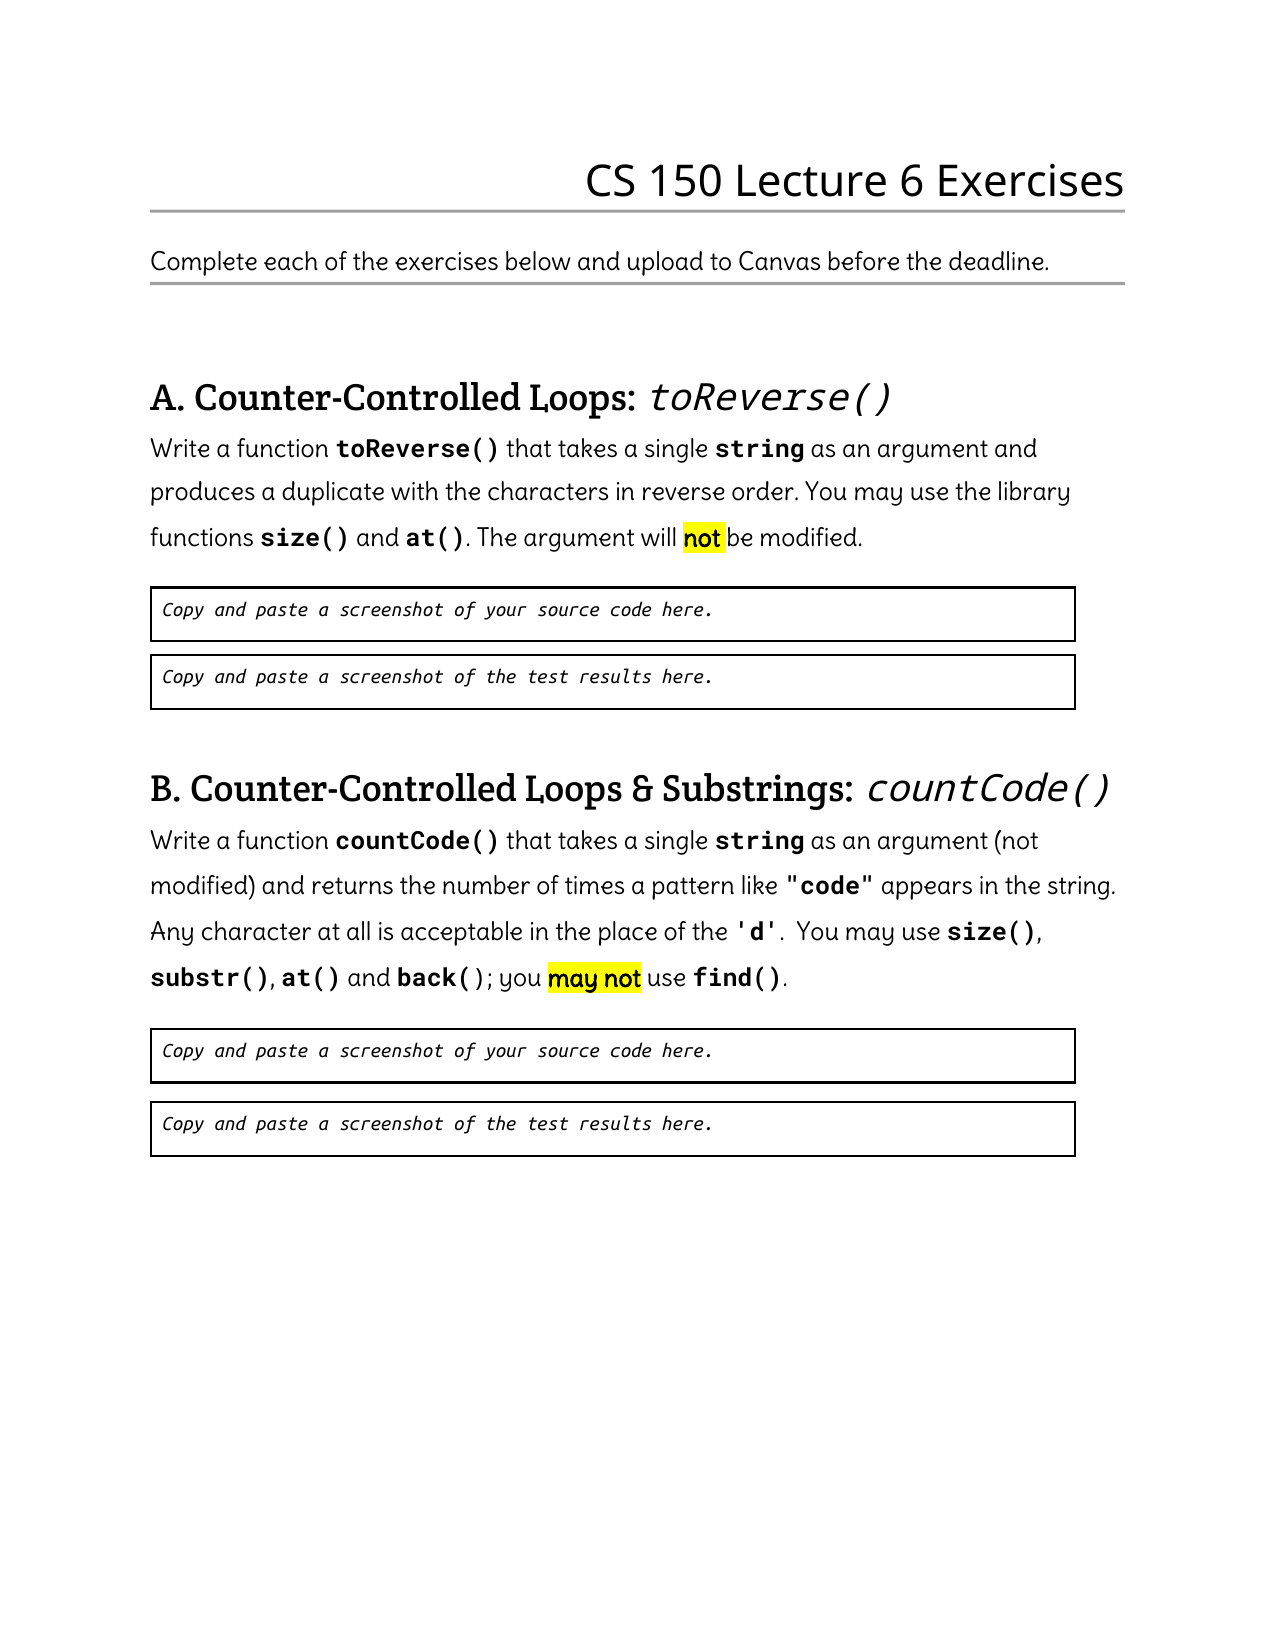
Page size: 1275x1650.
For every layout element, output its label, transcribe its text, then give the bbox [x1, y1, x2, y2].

text Complete each of the exercises below and upload to Canvas before the deadline. [150, 213, 1125, 277]
subtitle B. Counter-Controlled Loops & Substrings: countCode() [150, 762, 1125, 813]
table_header Copy and paste a screenshot of the test results here. [152, 1103, 1074, 1154]
title CS 150 Lecture 6 Exercises [150, 150, 1125, 209]
subtitle A. Counter-Controlled Loops: toReverse() [150, 370, 1125, 421]
title Write a function countCode() that takes a single string as an argument (not modified) and returns the number of times a pattern like "code" appears in the string. Any character at all is acceptable in the place of the 'd'. You may use size(), substr(), at() and back(); you may not use find(). [150, 823, 1125, 994]
title Write a function toReverse() that takes a single string as an argument and produces a duplicate with the characters in reverse order. You may use the library functions size() and at(). The argument will not be modified. [150, 431, 1125, 553]
table_header Copy and paste a screenshot of your source code here. [152, 589, 1074, 640]
table_header Copy and paste a screenshot of your source code here. [152, 1030, 1074, 1081]
table_header Copy and paste a screenshot of the test results here. [152, 656, 1074, 707]
